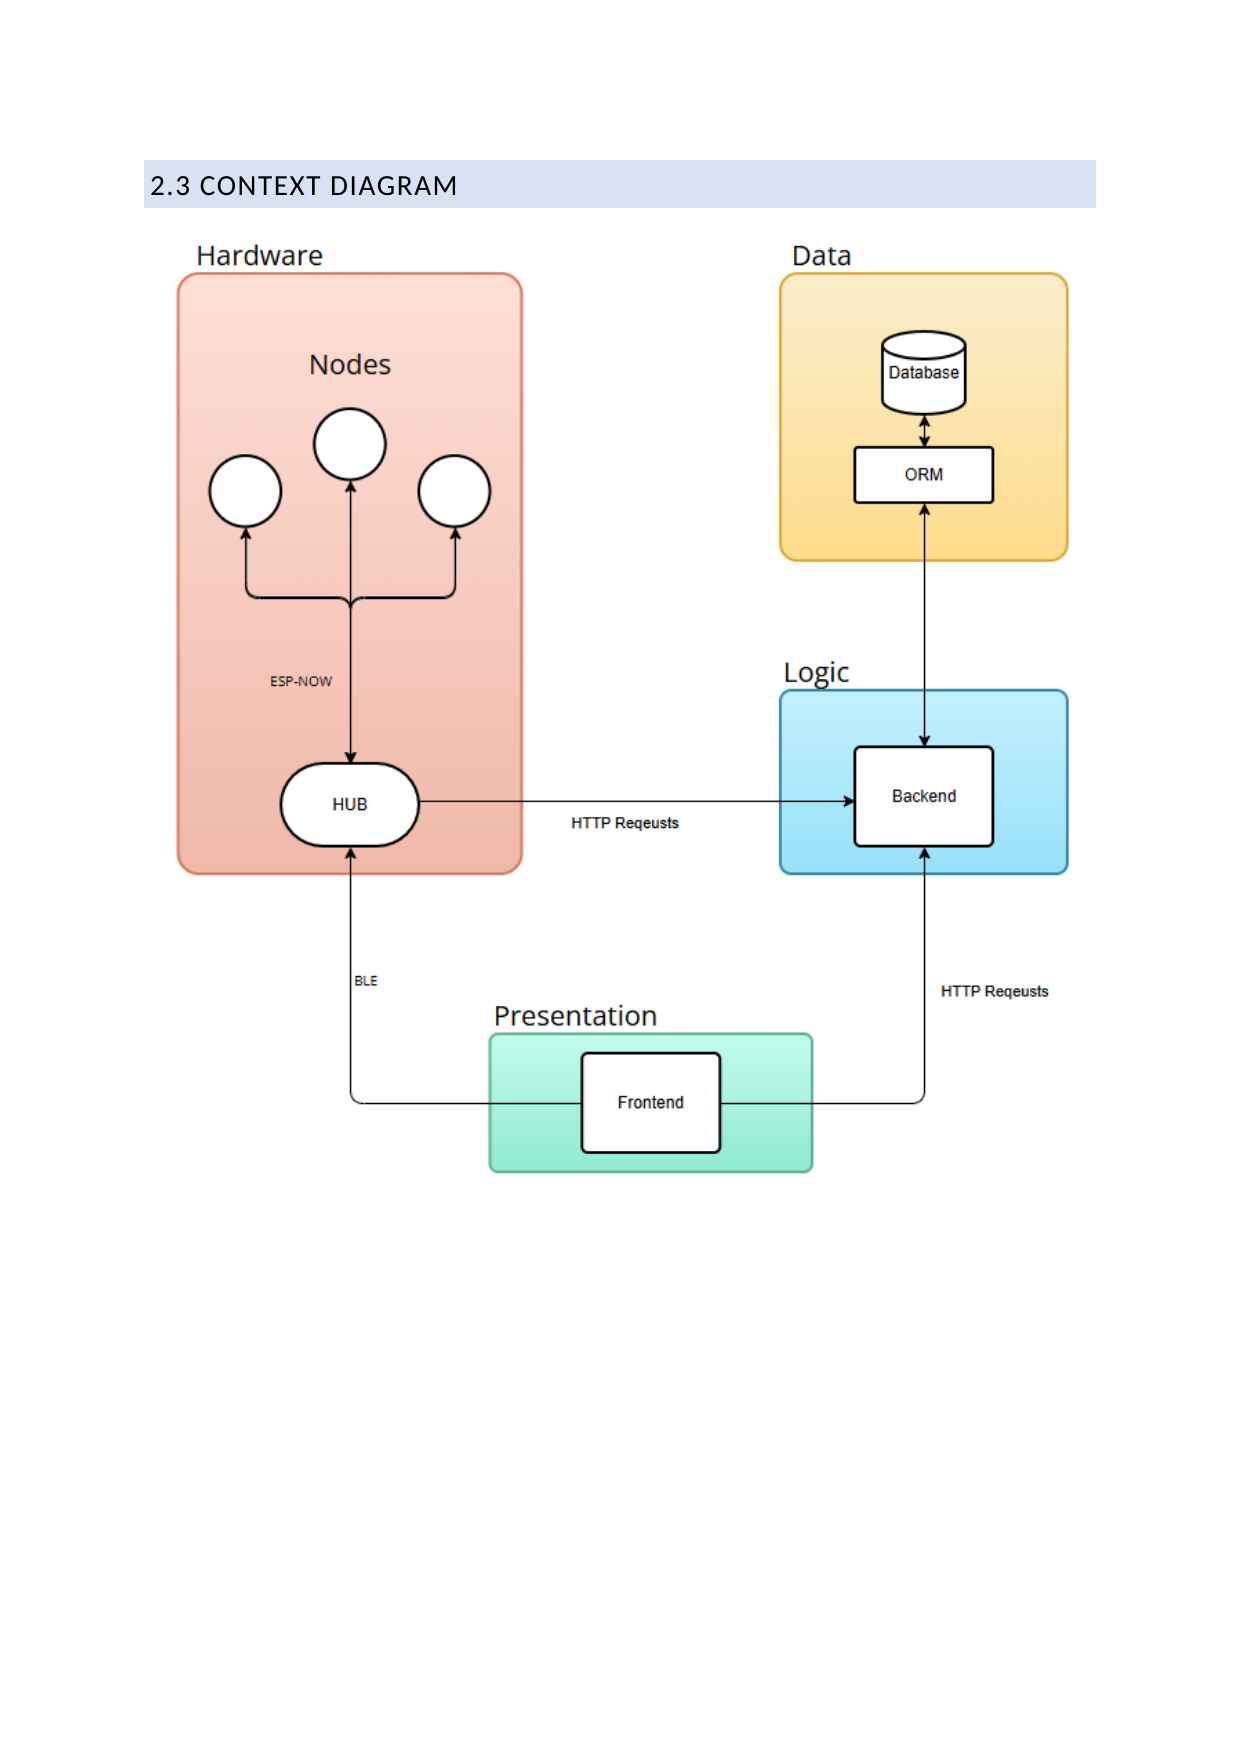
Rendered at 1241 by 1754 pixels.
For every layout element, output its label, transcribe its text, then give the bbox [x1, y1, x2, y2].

subtitle 2.3 Context Diagram [150, 167, 1090, 202]
picture [150, 224, 1091, 1201]
